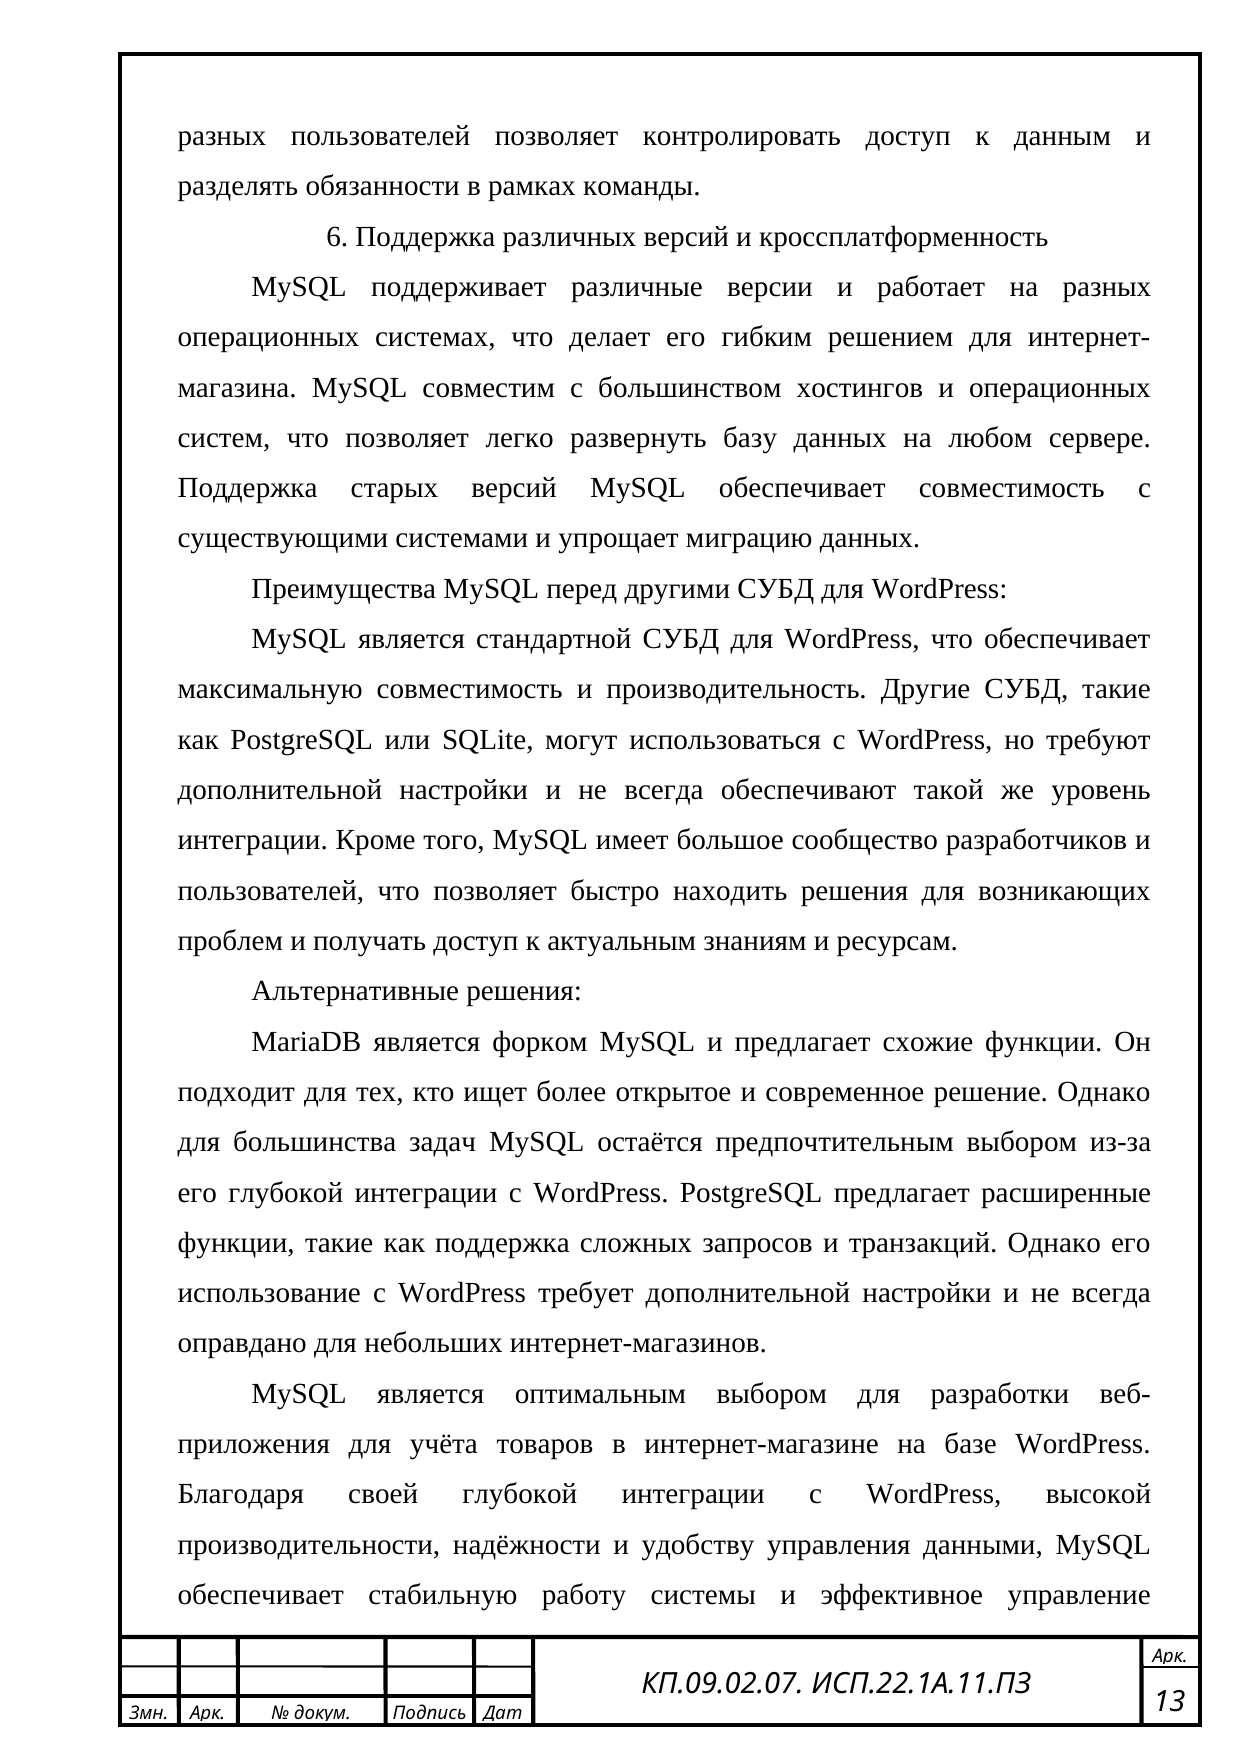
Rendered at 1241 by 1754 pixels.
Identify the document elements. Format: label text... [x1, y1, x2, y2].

text Альтернативные решения: [177, 973, 1152, 1007]
text Преимущества MySQL перед другими СУБД для WordPress: [177, 571, 1152, 604]
list Поддержка различных версий и кроссплатформенность [252, 219, 1152, 252]
text MySQL поддерживает различные версии и работает на разных операционных системах, что делает его гибким решением для интернет-магазина. MySQL совместим с большинством хостингов и операционных систем, что позволяет легко развернуть базу данных на любом сервере. Поддержка старых версий MySQL обеспечивает совместимость с существующими системами и упрощает миграцию данных. [177, 269, 1152, 554]
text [177, 1376, 1152, 1611]
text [177, 118, 1152, 202]
text MariaDB является форком MySQL и предлагает схожие функции. Он подходит для тех, кто ищет более открытое и современное решение. Однако для большинства задач MySQL остаётся предпочтительным выбором из-за его глубокой интеграции с WordPress. PostgreSQL предлагает расширенные функции, такие как поддержка сложных запросов и транзакций. Однако его использование с WordPress требует дополнительной настройки и не всегда оправдано для небольших интернет-магазинов. [177, 1024, 1152, 1359]
text MySQL является стандартной СУБД для WordPress, что обеспечивает максимальную совместимость и производительность. Другие СУБД, такие как PostgreSQL или SQLite, могут использоваться с WordPress, но требуют дополнительной настройки и не всегда обеспечивают такой же уровень интеграции. Кроме того, MySQL имеет большое сообщество разработчиков и пользователей, что позволяет быстро находить решения для возникающих проблем и получать доступ к актуальным знаниям и ресурсам. [177, 621, 1152, 957]
